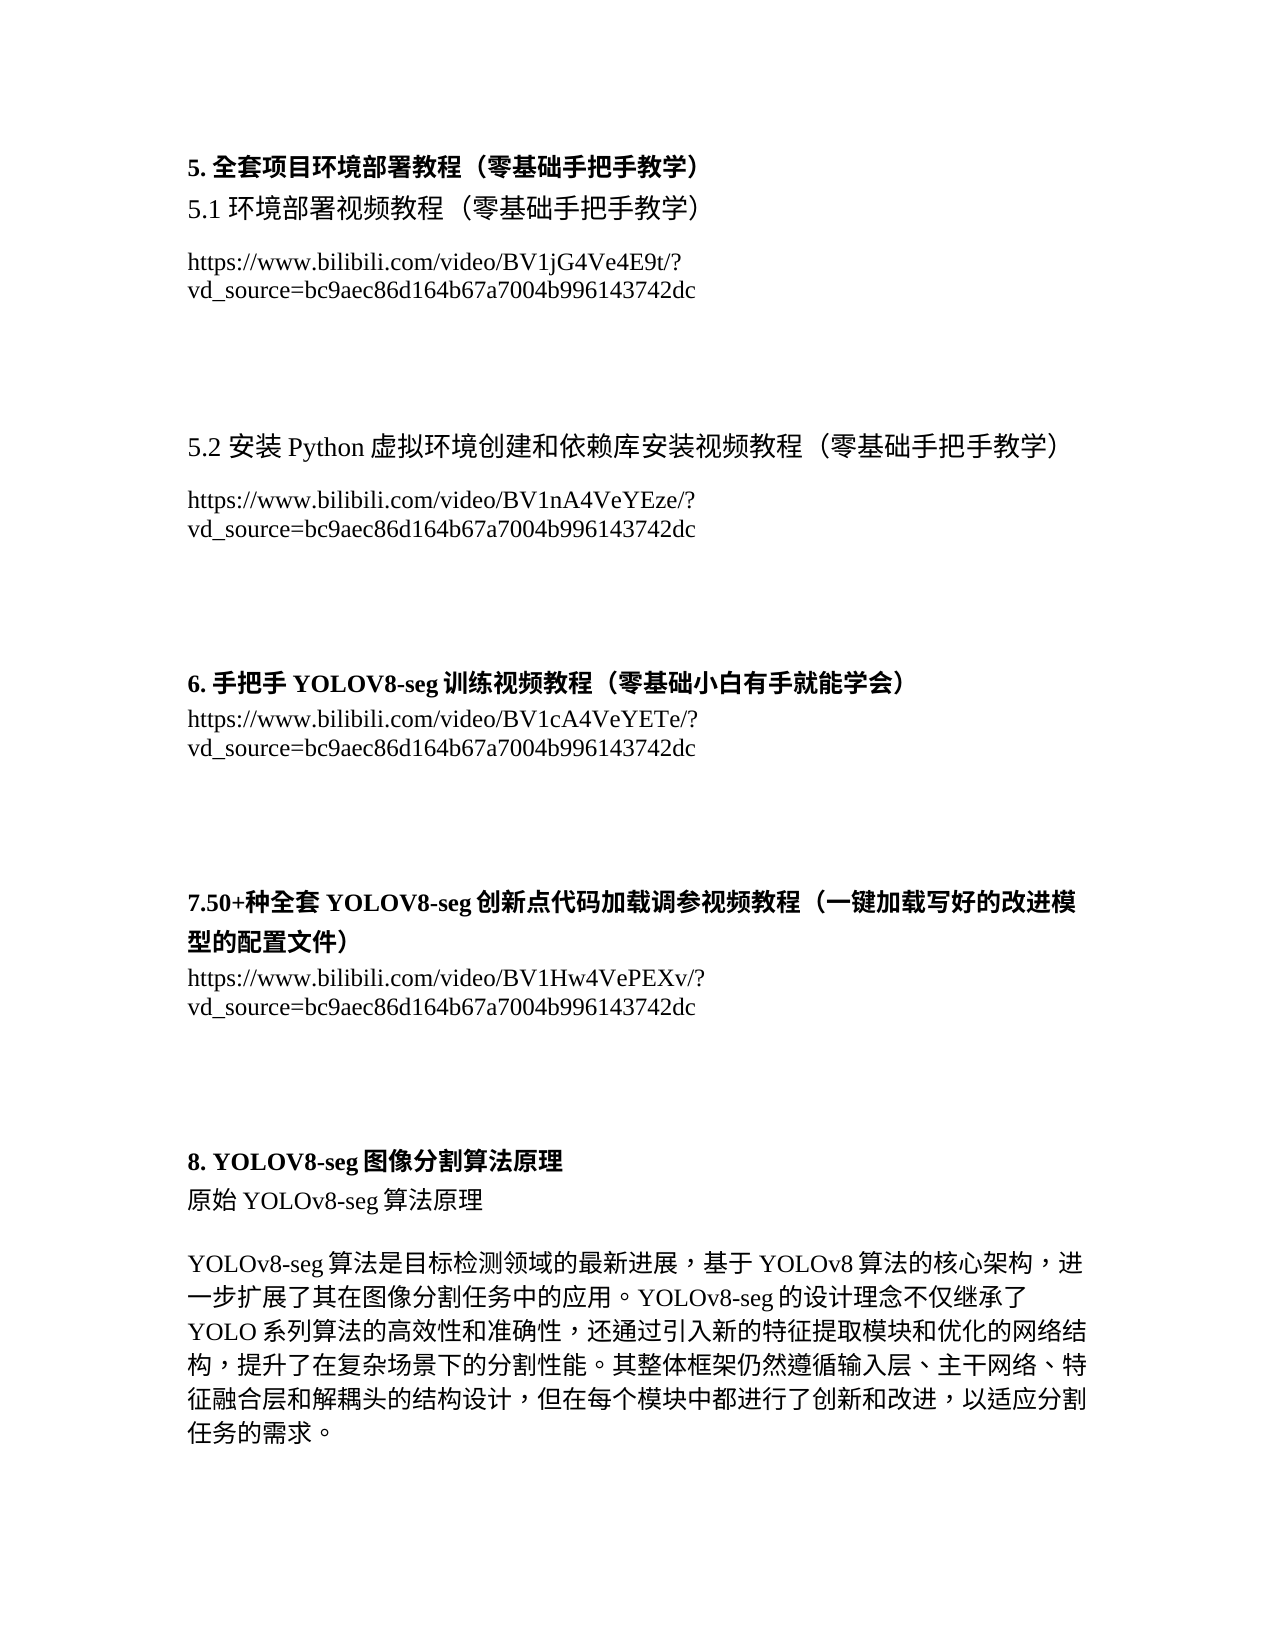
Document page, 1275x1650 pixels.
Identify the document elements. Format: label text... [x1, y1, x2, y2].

text 5.1 环境部署视频教程（零基础手把手教学） [187, 189, 1087, 226]
subtitle 8. YOLOV8-seg图像分割算法原理 [187, 1144, 1087, 1178]
subtitle 5. 全套项目环境部署教程（零基础手把手教学） [187, 150, 1087, 184]
subtitle 6. 手把手YOLOV8-seg训练视频教程（零基础小白有手就能学会） [187, 665, 1087, 699]
text https://www.bilibili.com/video/BV1nA4VeYEze/?vd_source=bc9aec86d164b67a7004b996143742dc [187, 485, 1087, 542]
subtitle 7.50+种全套YOLOV8-seg创新点代码加载调参视频教程（一键加载写好的改进模型的配置文件） [187, 885, 1087, 958]
text https://www.bilibili.com/video/BV1cA4VeYETe/?vd_source=bc9aec86d164b67a7004b996143742dc [187, 704, 1087, 762]
text https://www.bilibili.com/video/BV1Hw4VePEXv/?vd_source=bc9aec86d164b67a7004b996143742dc [187, 963, 1087, 1021]
text 5.2 安装Python虚拟环境创建和依赖库安装视频教程（零基础手把手教学） [187, 427, 1087, 464]
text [187, 1183, 1087, 1479]
text https://www.bilibili.com/video/BV1jG4Ve4E9t/?vd_source=bc9aec86d164b67a7004b996143742dc [187, 247, 1087, 304]
